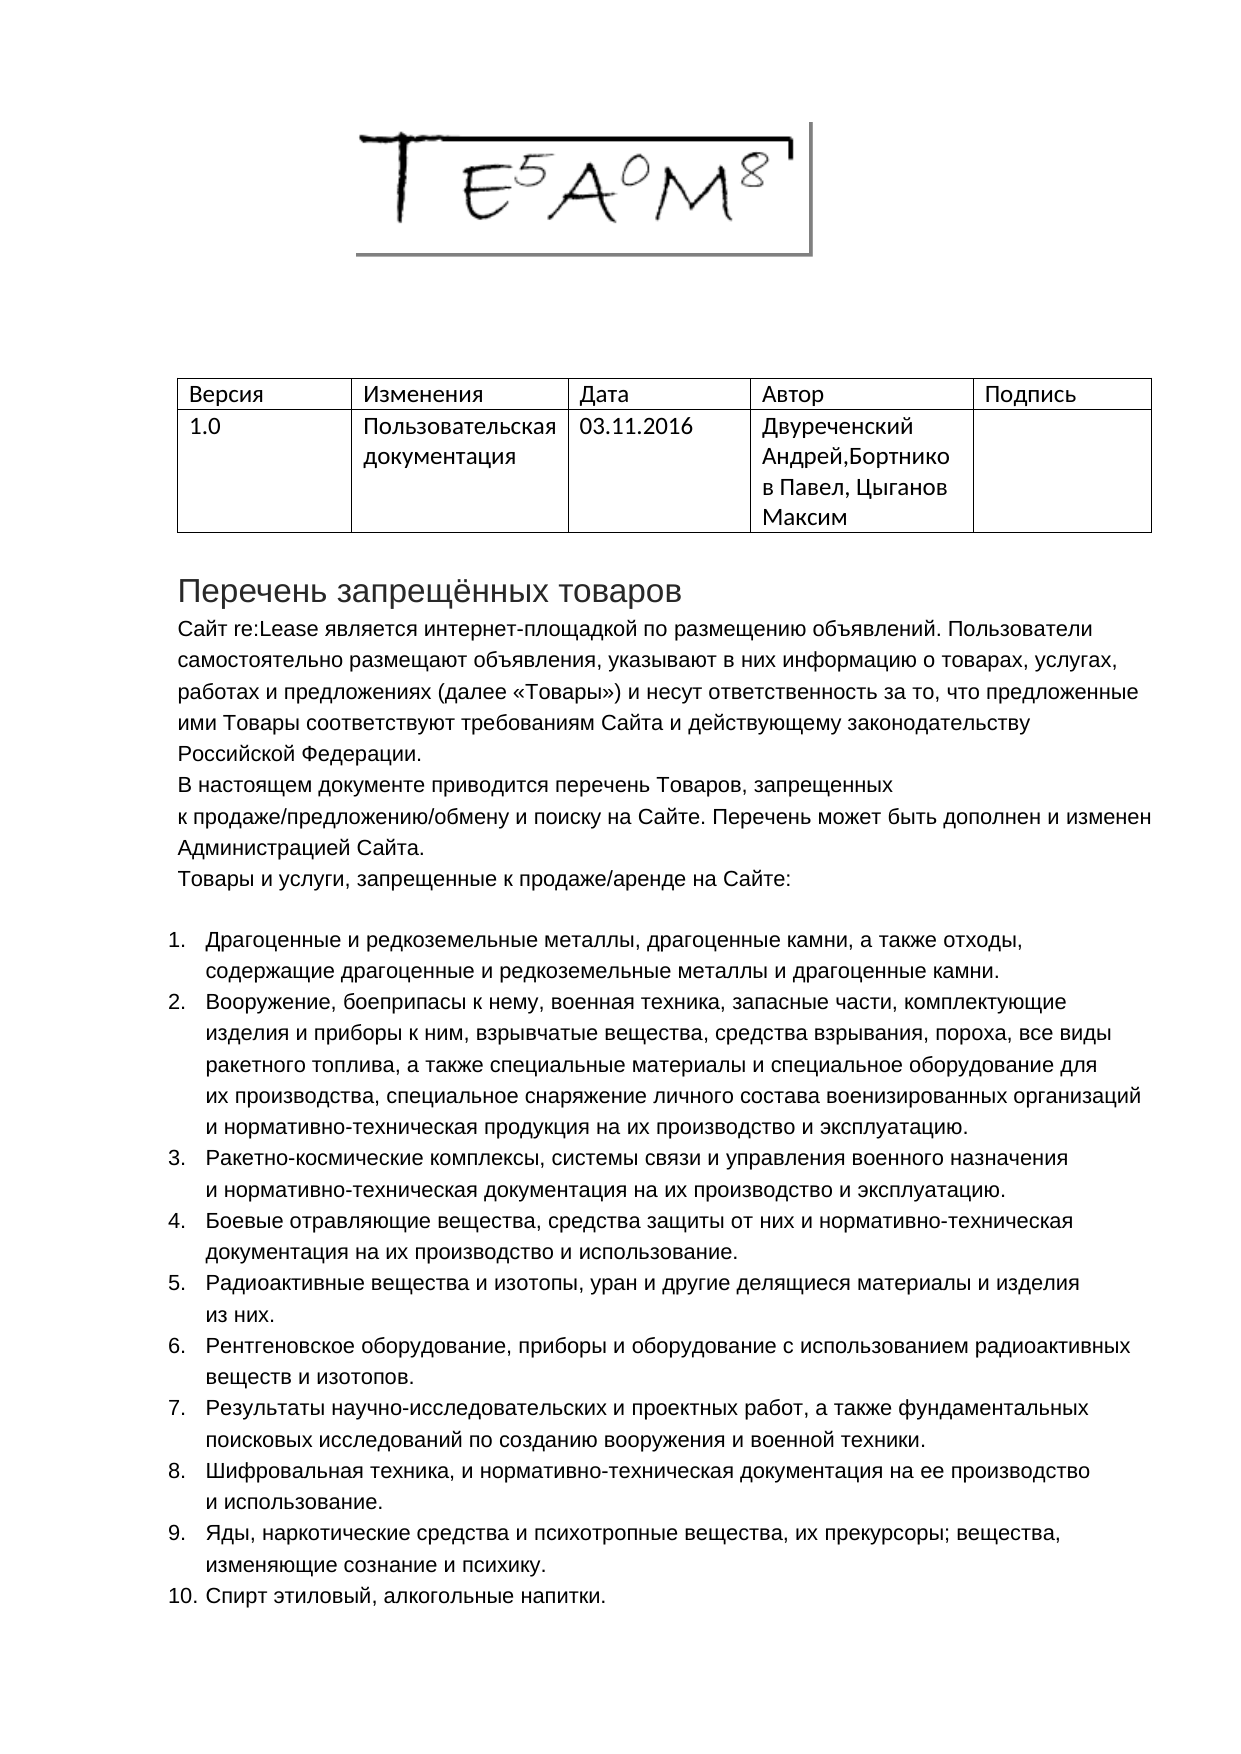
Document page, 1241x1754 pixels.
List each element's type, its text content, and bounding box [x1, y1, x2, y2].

table_header Изменения [352, 379, 568, 409]
table_cell [974, 410, 1151, 532]
list Яды, наркотические средства и психотропные вещества, их прекурсоры; вещества, изменяющие сознание и психику. [168, 1514, 1152, 1577]
list Спирт этиловый, алкогольные напитки. [168, 1577, 1152, 1608]
table_header Подпись [974, 379, 1151, 409]
list Рентгеновское оборудование, приборы и оборудование с использованием радиоактивных веществ и изотопов. [168, 1327, 1152, 1389]
table_cell Пользовательская документация [352, 410, 568, 532]
list Ракетно-космические комплексы, системы связи и управления военного назначения и нормативно-техническая документация на их производство и эксплуатацию. [168, 1139, 1152, 1202]
table_cell Двуреченский Андрей,Бортников Павел, Цыганов Максим [751, 410, 973, 532]
table_header Дата [569, 379, 750, 409]
table_cell 03.11.2016 [569, 410, 750, 532]
list Радиоактивные вещества и изотопы, уран и другие делящиеся материалы и изделия из них. [168, 1264, 1152, 1327]
list Драгоценные и редкоземельные металлы, драгоценные камни, а также отходы, содержащие драгоценные и редкоземельные металлы и драгоценные камни. [168, 920, 1152, 983]
text Сайт re:Lease является интернет-площадкой по размещению объявлений. Пользователи самостоятельно размещают объявления, указывают в них информацию о товарах, услугах, работах и предложениях (далее «Товары») и несут ответственность за то, что предложенные ими Товары соответствуют требованиям Сайта и действующему законодательству Российской Федерации. [177, 610, 1152, 766]
table_header Версия [178, 379, 351, 409]
table_header Автор [751, 379, 973, 409]
list Боевые отравляющие вещества, средства защиты от них и нормативно-техническая документация на их производство и использование. [168, 1202, 1152, 1264]
text В настоящем документе приводится перечень Товаров, запрещенных к продаже/предложению/обмену и поиску на Сайте. Перечень может быть дополнен и изменен Администрацией Сайта. [177, 766, 1152, 860]
text Товары и услуги, запрещенные к продаже/аренде на Сайте: [177, 860, 1152, 891]
picture [352, 118, 809, 253]
list Вооружение, боеприпасы к нему, военная техника, запасные части, комплектующие изделия и приборы к ним, взрывчатые вещества, средства взрывания, пороха, все виды ракетного топлива, а также специальные материалы и специальное оборудование для их производства, специальное снаряжение личного состава военизированных организаций и нормативно-техническая продукция на их производство и эксплуатацию. [168, 983, 1152, 1139]
table_cell 1.0 [178, 410, 351, 532]
list Шифровальная техника, и нормативно-техническая документация на ее производство и использование. [168, 1452, 1152, 1514]
list Результаты научно-исследовательских и проектных работ, а также фундаментальных поисковых исследований по созданию вооружения и военной техники. [168, 1389, 1152, 1452]
text Перечень запрещённых товаров [177, 572, 1152, 610]
